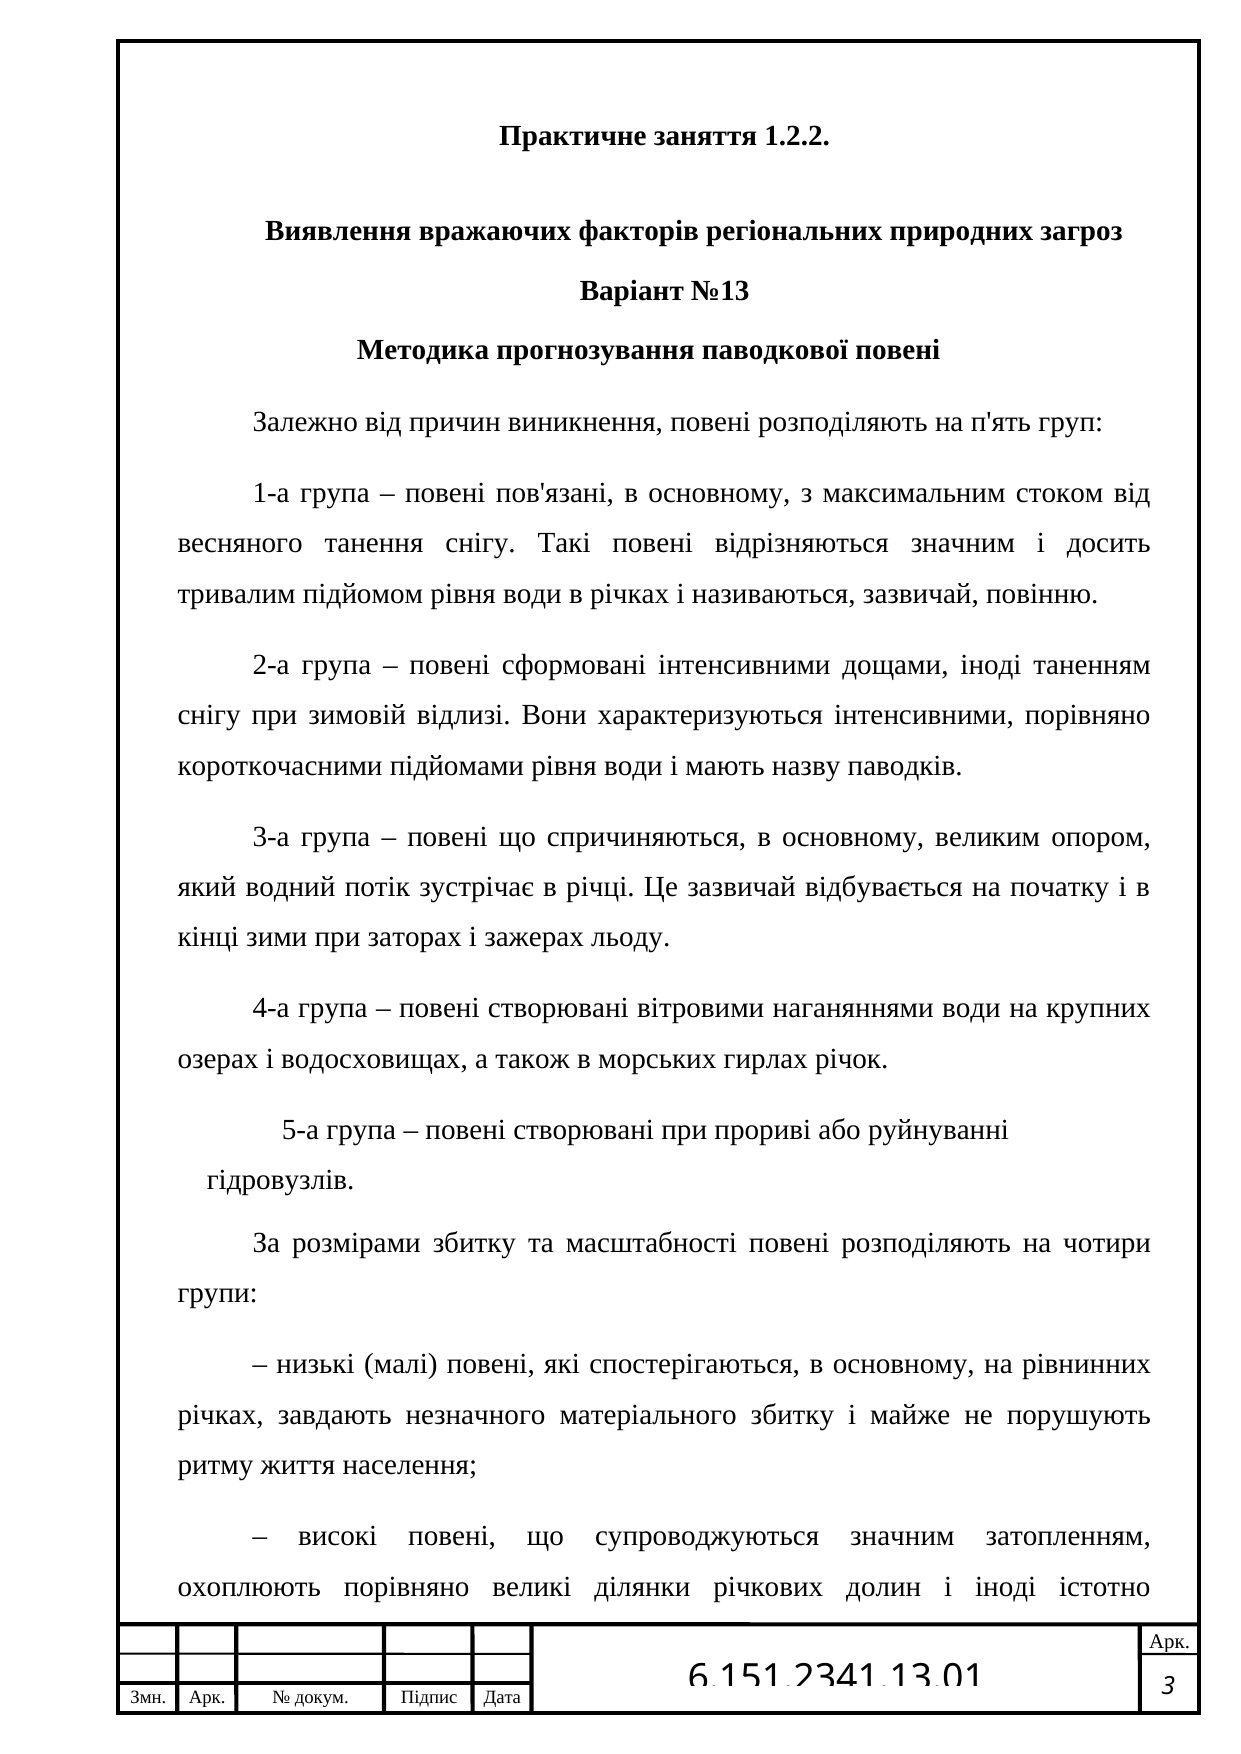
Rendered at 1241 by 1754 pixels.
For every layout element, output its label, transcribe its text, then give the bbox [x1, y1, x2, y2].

text Виявлення вражаючих факторів регіональних природних загроз [177, 213, 1152, 247]
text Практичне заняття 1.2.2. [177, 118, 1152, 152]
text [177, 1518, 1152, 1602]
text 4-а група – повені створювані вітровими наганяннями води на крупних озерах і водосховищах, а також в морських гирлах річок. [177, 991, 1152, 1074]
text Залежно від причин виникнення, повені розподіляють на п'ять груп: [177, 404, 1152, 438]
text За розмірами збитку та масштабності повені розподіляють на чотири групи: [177, 1225, 1152, 1309]
text 1-а група – повені пов'язані, в основному, з максимальним стоком від весняного танення снігу. Такі повені відрізняються значним і досить тривалим підйомом рівня води в річках і називаються, зазвичай, повінню. [177, 475, 1152, 609]
text – низькі (малі) повені, які спостерігаються, в основному, на рівнинних річках, завдають незначного матеріального збитку і майже не порушують ритму життя населення; [177, 1347, 1152, 1481]
text 3-а група – повені що спричиняються, в основному, великим опором, який водний потік зустрічає в річці. Це зазвичай відбувається на початку і в кінці зими при заторах і зажерах льоду. [177, 819, 1152, 953]
text 5-а група – повені створювані при прориві або руйнуванні гідровузлів. [207, 1112, 1152, 1196]
text Методика прогнозування паводкової повені [177, 332, 1152, 366]
text 2-а група – повені сформовані інтенсивними дощами, іноді таненням снігу при зимовій відлизі. Вони характеризуються інтенсивними, порівняно короткочасними підйомами рівня води і мають назву паводків. [177, 647, 1152, 781]
text Варіант №13 [177, 273, 1152, 306]
